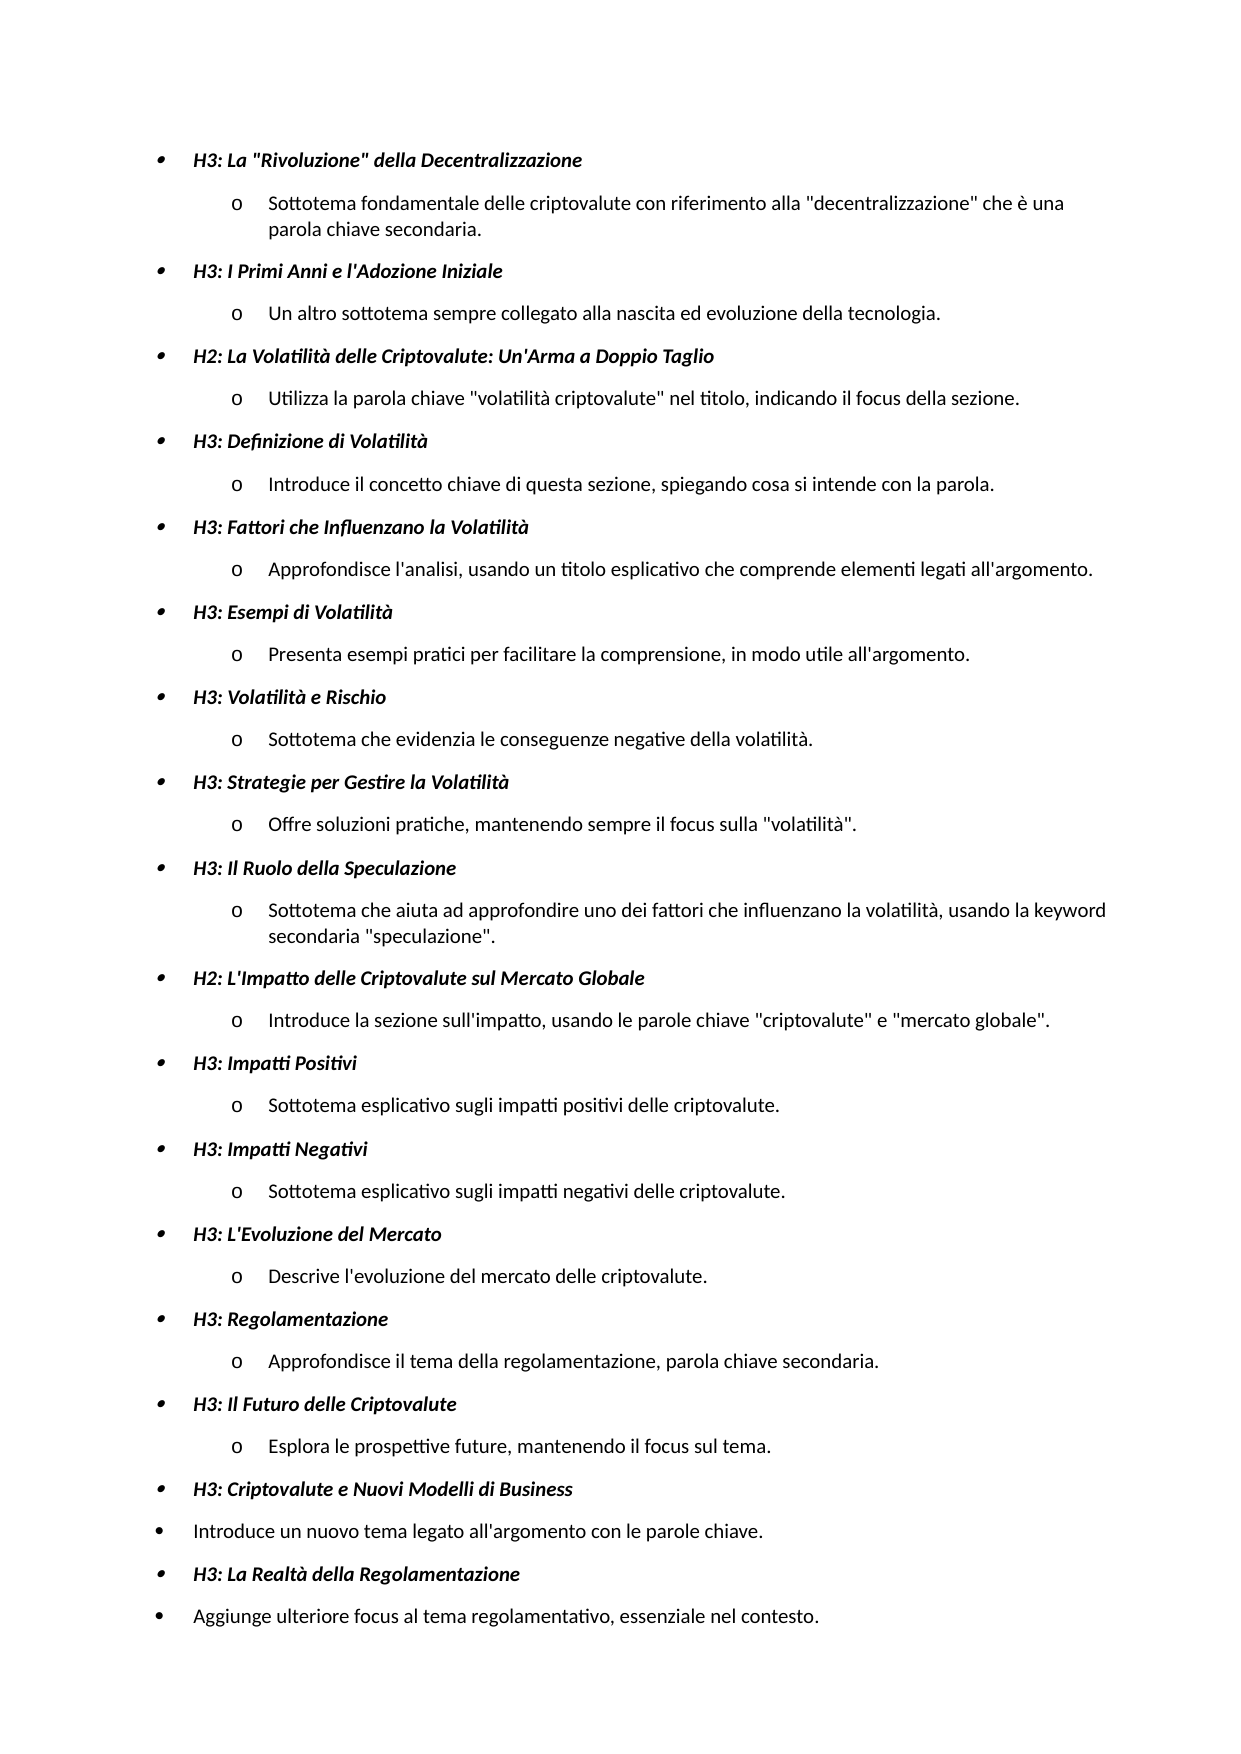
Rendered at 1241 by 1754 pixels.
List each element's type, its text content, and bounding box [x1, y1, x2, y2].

list Offre soluzioni pratiche, mantenendo sempre il focus sulla "volatilità". [231, 812, 1122, 838]
list Aggiunge ulteriore focus al tema regolamentativo, essenziale nel contesto. [156, 1603, 1122, 1628]
list H3: L'Evoluzione del Mercato [156, 1221, 1122, 1246]
list H3: Volatilità e Rischio [156, 684, 1122, 710]
list H3: Fattori che Influenzano la Volatilità [156, 514, 1122, 539]
list Un altro sottotema sempre collegato alla nascita ed evoluzione della tecnologia. [231, 300, 1122, 327]
list Sottotema fondamentale delle criptovalute con riferimento alla "decentralizzazione" che è una parola chiave secondaria. [231, 190, 1122, 242]
list Introduce la sezione sull'impatto, usando le parole chiave "criptovalute" e "mercato globale". [231, 1007, 1122, 1034]
list Introduce il concetto chiave di questa sezione, spiegando cosa si intende con la parola. [231, 471, 1122, 497]
list Utilizza la parola chiave "volatilità criptovalute" nel titolo, indicando il focus della sezione. [231, 386, 1122, 412]
list Approfondisce il tema della regolamentazione, parola chiave secondaria. [231, 1348, 1122, 1375]
list H3: La Realtà della Regolamentazione [156, 1561, 1122, 1586]
list Sottotema che aiuta ad approfondire uno dei fattori che influenzano la volatilità, usando la keyword secondaria "speculazione". [231, 897, 1122, 949]
list H2: La Volatilità delle Criptovalute: Un'Arma a Doppio Taglio [156, 343, 1122, 369]
list Sottotema che evidenzia le conseguenze negative della volatilità. [231, 726, 1122, 753]
list Approfondisce l'analisi, usando un titolo esplicativo che comprende elementi legati all'argomento. [231, 556, 1122, 582]
list H3: Impatti Positivi [156, 1051, 1122, 1076]
list H3: Criptovalute e Nuovi Modelli di Business [156, 1477, 1122, 1502]
list Presenta esempi pratici per facilitare la comprensione, in modo utile all'argomento. [231, 641, 1122, 668]
list H3: Regolamentazione [156, 1306, 1122, 1332]
list H3: Esempi di Volatilità [156, 599, 1122, 624]
list Descrive l'evoluzione del mercato delle criptovalute. [231, 1263, 1122, 1289]
list Sottotema esplicativo sugli impatti positivi delle criptovalute. [231, 1093, 1122, 1119]
list H3: Il Futuro delle Criptovalute [156, 1391, 1122, 1417]
list Sottotema esplicativo sugli impatti negativi delle criptovalute. [231, 1178, 1122, 1204]
list H3: Impatti Negativi [156, 1136, 1122, 1161]
list H3: Il Ruolo della Speculazione [156, 855, 1122, 880]
list H3: La "Rivoluzione" della Decentralizzazione [156, 148, 1122, 173]
list H3: Definizione di Volatilità [156, 429, 1122, 454]
list H3: Strategie per Gestire la Volatilità [156, 769, 1122, 795]
list Esplora le prospettive future, mantenendo il focus sul tema. [231, 1433, 1122, 1460]
list H3: I Primi Anni e l'Adozione Iniziale [156, 258, 1122, 284]
list H2: L'Impatto delle Criptovalute sul Mercato Globale [156, 965, 1122, 991]
list Introduce un nuovo tema legato all'argomento con le parole chiave. [156, 1519, 1122, 1544]
